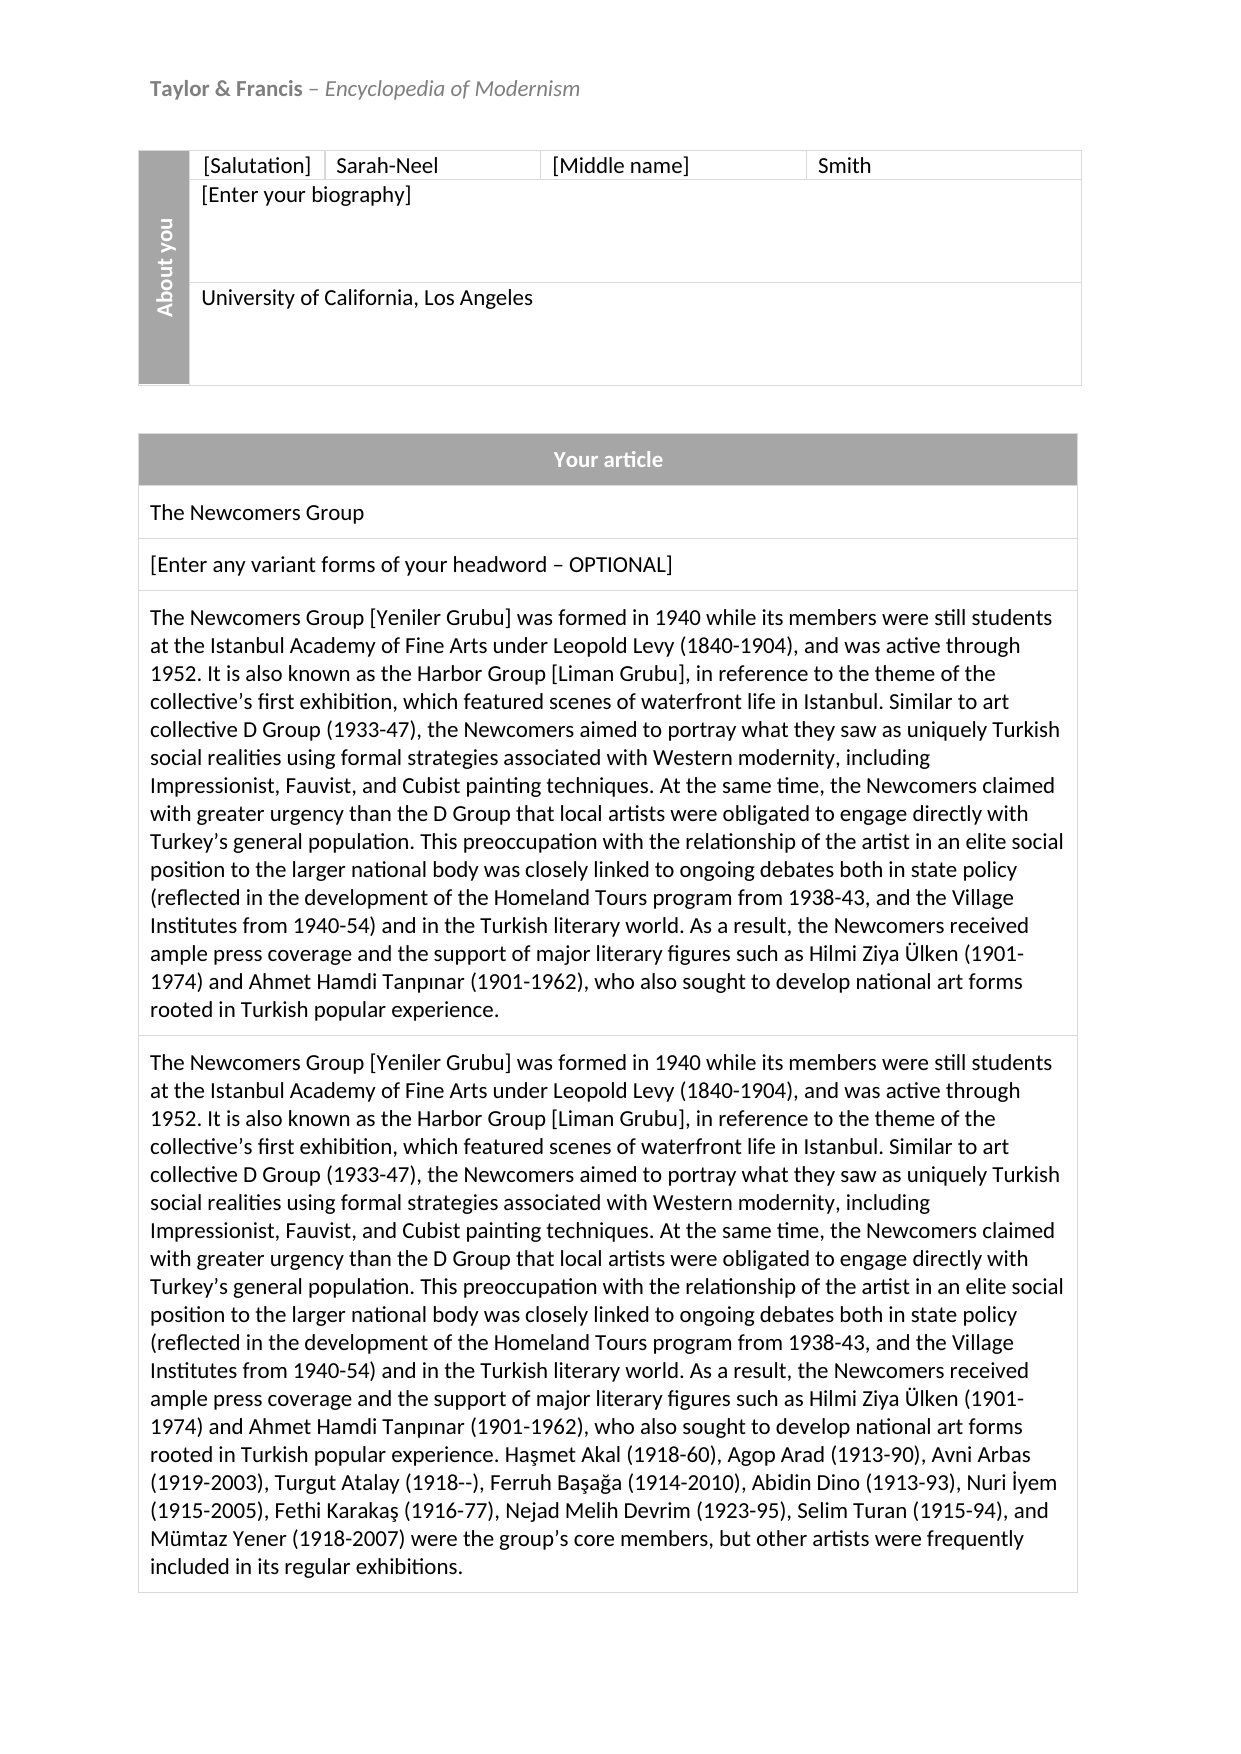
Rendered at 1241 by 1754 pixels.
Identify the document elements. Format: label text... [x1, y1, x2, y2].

table_header About you [139, 151, 189, 384]
table_header Your article [139, 434, 1077, 485]
